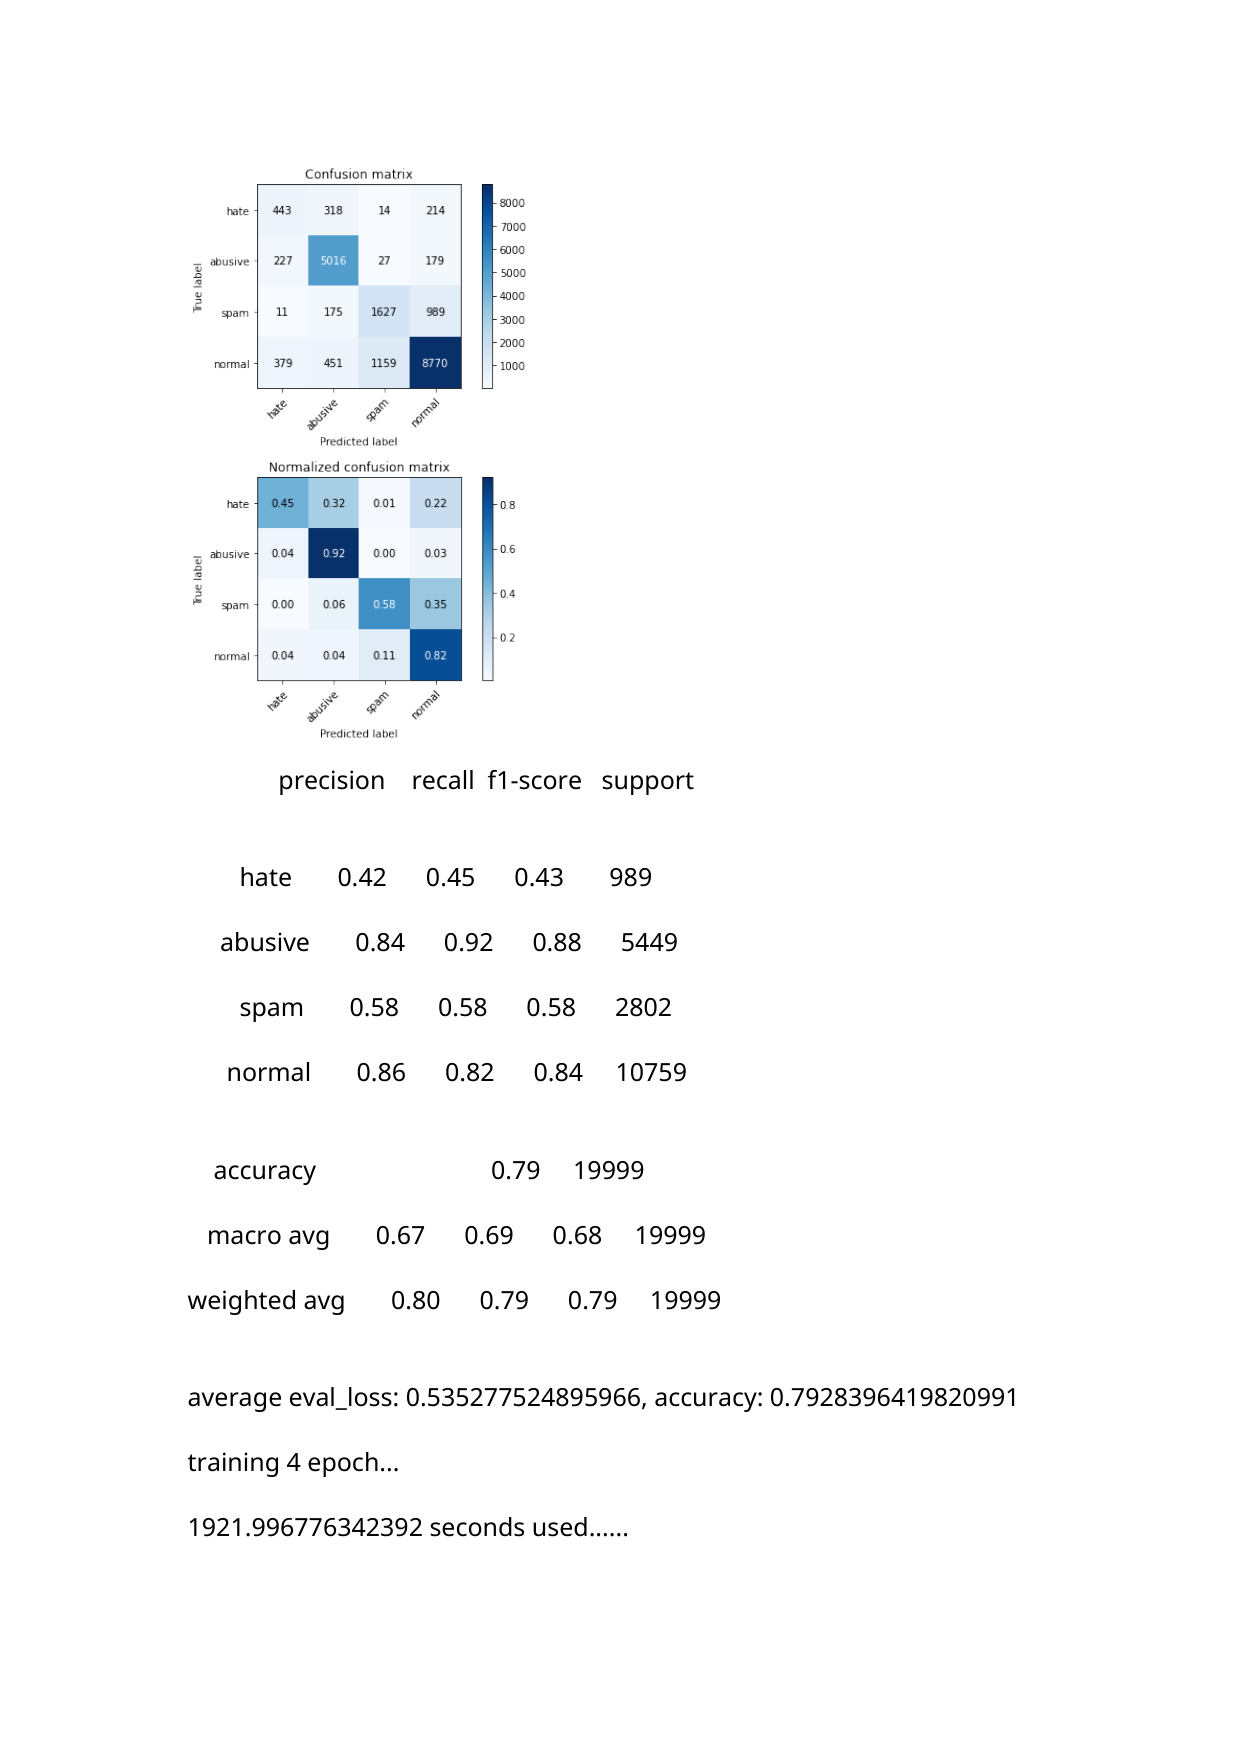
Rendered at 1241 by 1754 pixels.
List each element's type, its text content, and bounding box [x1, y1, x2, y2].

text macro avg 0.67 0.69 0.68 19999 [187, 1202, 1053, 1267]
text spam 0.58 0.58 0.58 2802 [187, 974, 1053, 1039]
text 1921.996776342392 seconds used...... [187, 1494, 1053, 1559]
text accuracy 0.79 19999 [187, 1137, 1053, 1202]
text precision recall f1-score support [187, 747, 1053, 812]
text hate 0.42 0.45 0.43 989 [187, 844, 1053, 909]
text abusive 0.84 0.92 0.88 5449 [187, 909, 1053, 974]
text training 4 epoch... [187, 1429, 1053, 1494]
picture [187, 162, 533, 746]
text weighted avg 0.80 0.79 0.79 19999 [187, 1267, 1053, 1332]
text normal 0.86 0.82 0.84 10759 [187, 1039, 1053, 1104]
text average eval_loss: 0.535277524895966, accuracy: 0.7928396419820991 [187, 1364, 1053, 1429]
